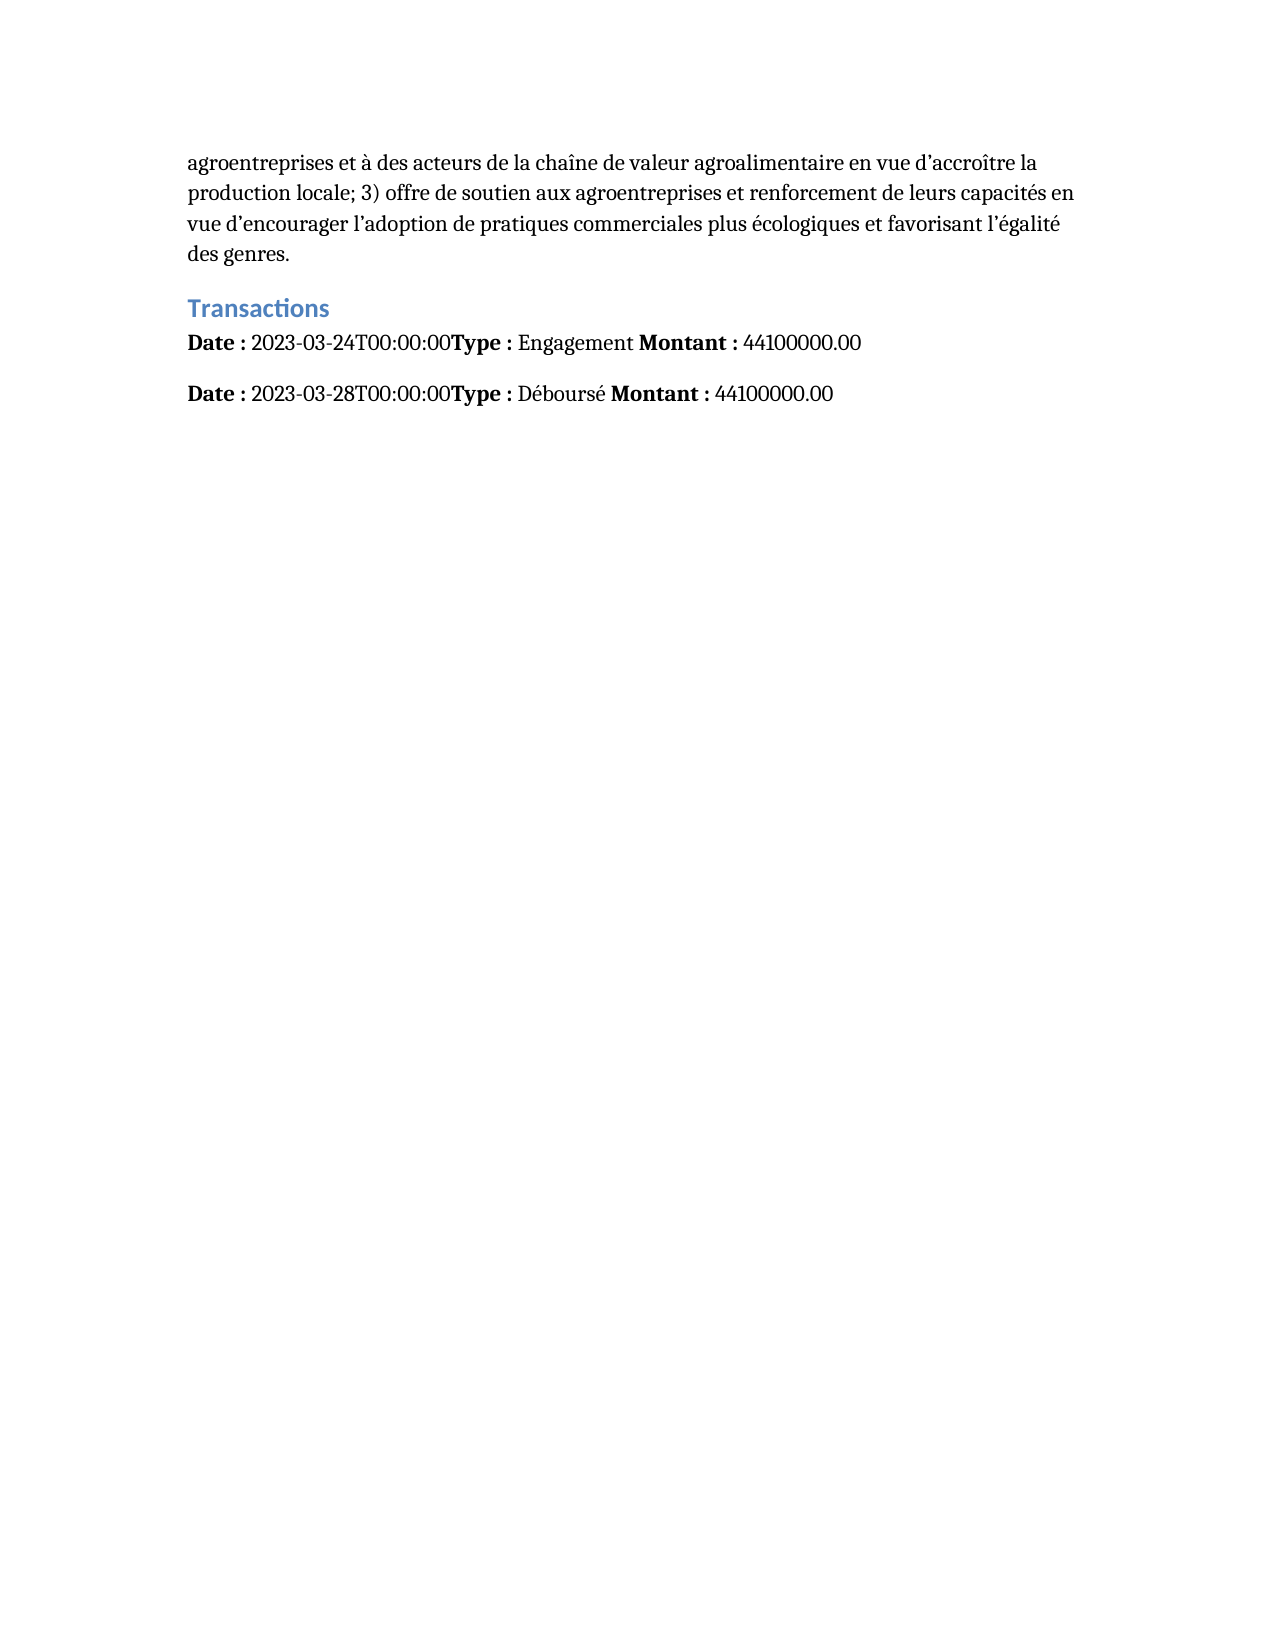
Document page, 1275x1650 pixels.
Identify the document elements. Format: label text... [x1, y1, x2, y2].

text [187, 150, 1087, 267]
text Date : 2023-03-24T00:00:00Type : Engagement Montant : 44100000.00 [187, 329, 1087, 356]
subtitle Transactions [187, 292, 1087, 325]
text Date : 2023-03-28T00:00:00Type : Déboursé Montant : 44100000.00 [187, 381, 1087, 407]
